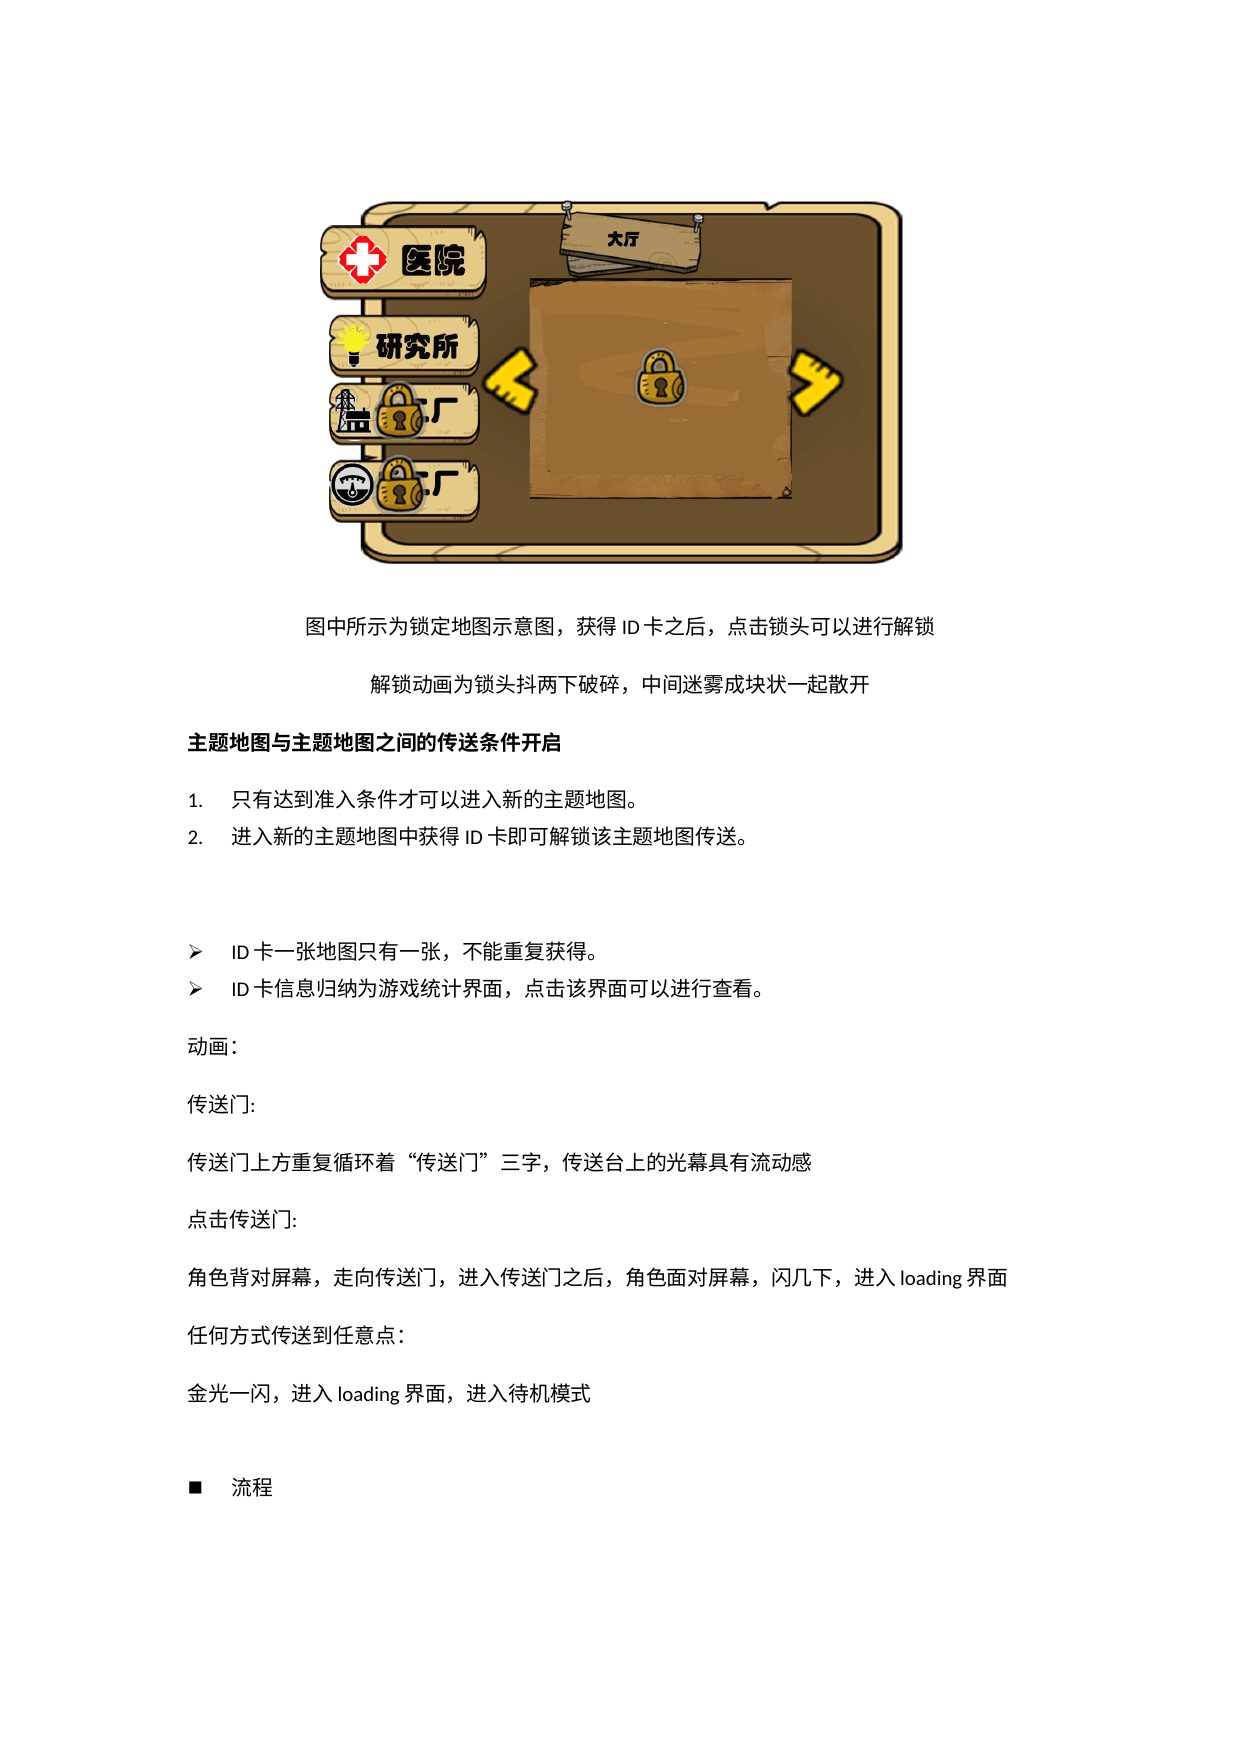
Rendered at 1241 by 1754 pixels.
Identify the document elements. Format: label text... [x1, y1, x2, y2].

text 解锁动画为锁头抖两下破碎，中间迷雾成块状一起散开 [187, 667, 1053, 699]
text 任何方式传送到任意点： [187, 1318, 1053, 1351]
list 流程 [187, 1470, 1053, 1503]
list ID卡一张地图只有一张，不能重复获得。 [187, 934, 1053, 967]
text 动画： [187, 1029, 1053, 1062]
text 主题地图与主题地图之间的传送条件开启 [187, 725, 1053, 757]
text 传送门上方重复循环着“传送门”三字，传送台上的光幕具有流动感 [187, 1145, 1053, 1177]
text 图中所示为锁定地图示意图，获得ID卡之后，点击锁头可以进行解锁 [187, 609, 1053, 642]
text 金光一闪，进入loading界面，进入待机模式 [187, 1376, 1053, 1408]
text 点击传送门: [187, 1203, 1053, 1235]
text 角色背对屏幕，走向传送门，进入传送门之后，角色面对屏幕，闪几下，进入loading界面 [187, 1260, 1053, 1293]
text 传送门: [187, 1087, 1053, 1119]
list 只有达到准入条件才可以进入新的主题地图。 [187, 782, 1053, 815]
picture [296, 162, 944, 585]
list 进入新的主题地图中获得ID卡即可解锁该主题地图传送。 [187, 819, 1053, 852]
list ID卡信息归纳为游戏统计界面，点击该界面可以进行查看。 [187, 971, 1053, 1004]
